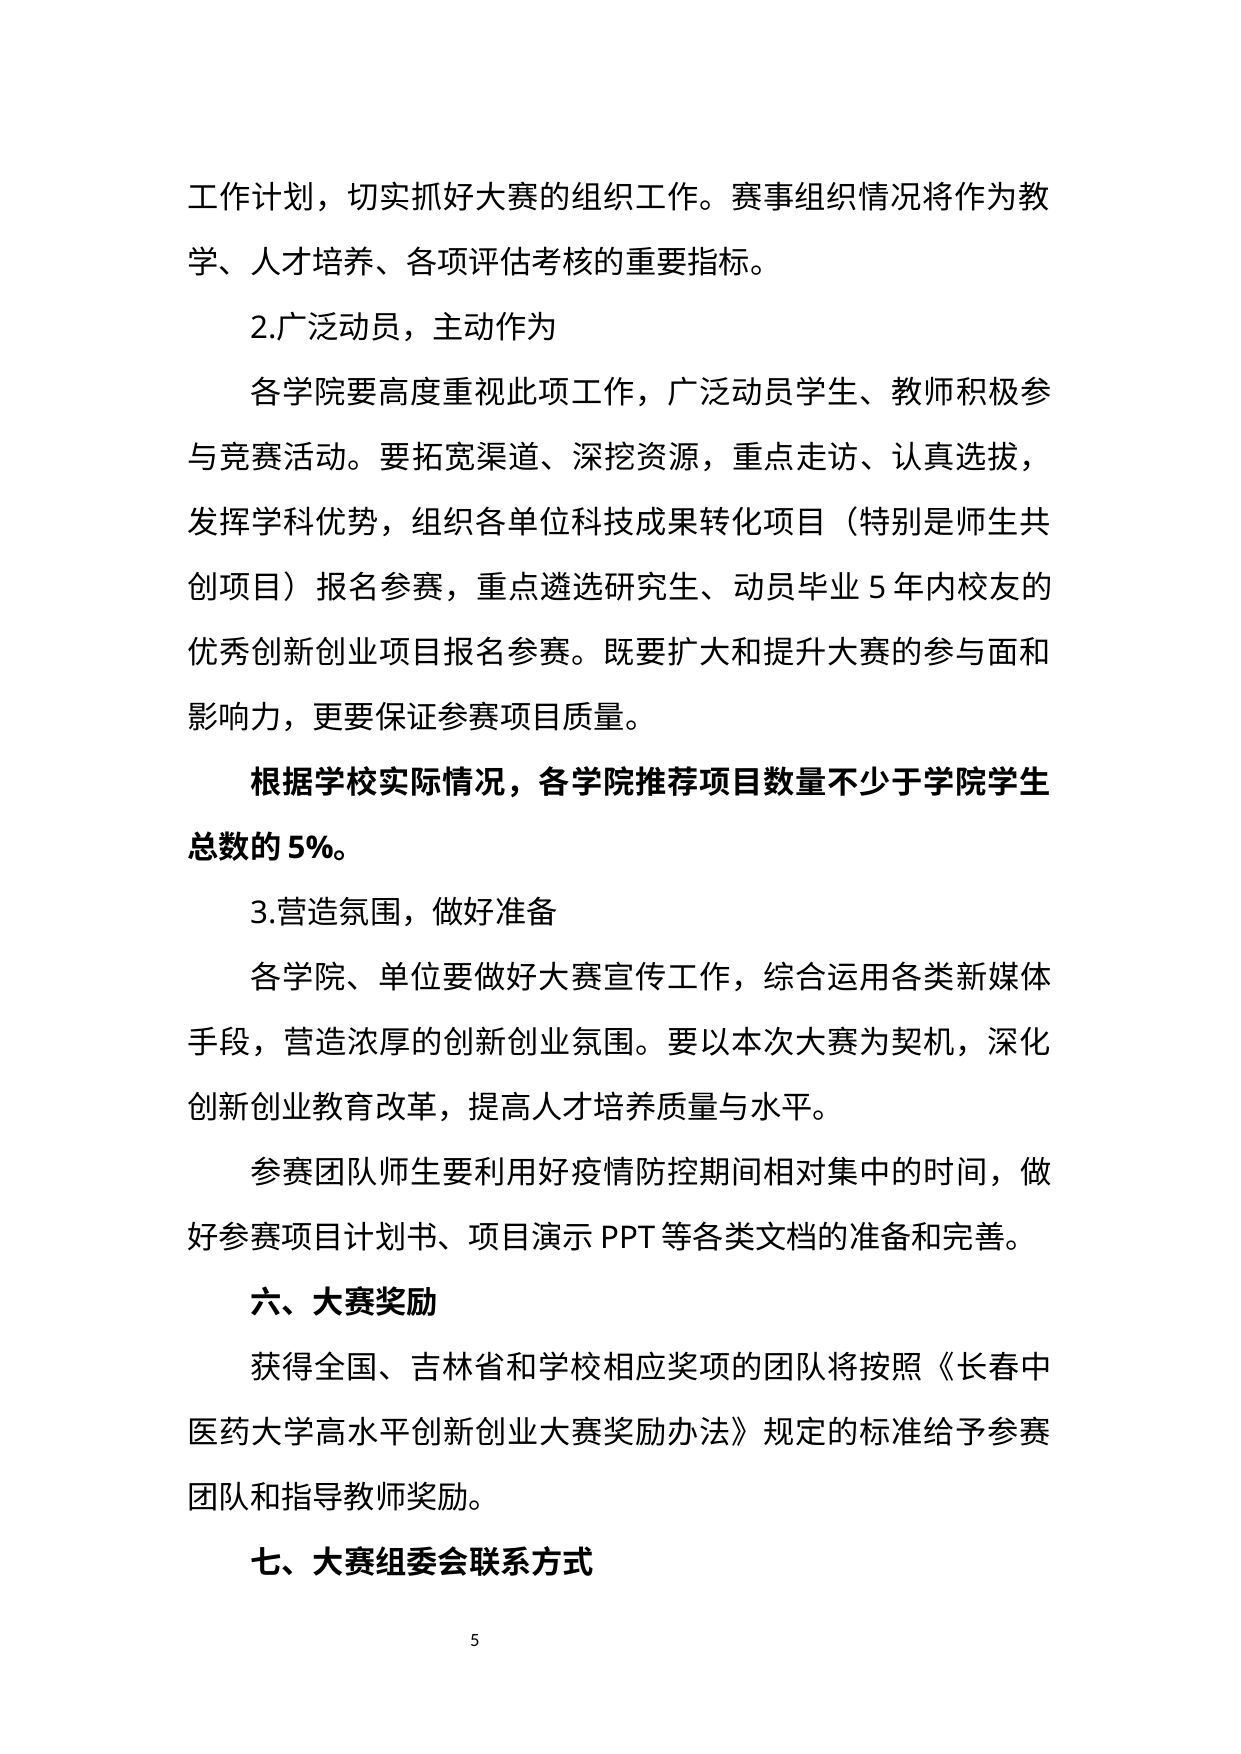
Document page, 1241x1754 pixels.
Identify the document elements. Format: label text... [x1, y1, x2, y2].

text 六、大赛奖励 [187, 1267, 1053, 1332]
text 根据学校实际情况，各学院推荐项目数量不少于学院学生总数的5%。 [187, 747, 1053, 877]
text 各学院、单位要做好大赛宣传工作，综合运用各类新媒体手段，营造浓厚的创新创业氛围。要以本次大赛为契机，深化创新创业教育改革，提高人才培养质量与水平。 [187, 942, 1053, 1137]
text 参赛团队师生要利用好疫情防控期间相对集中的时间，做好参赛项目计划书、项目演示PPT等各类文档的准备和完善。 [187, 1137, 1053, 1267]
text 获得全国、吉林省和学校相应奖项的团队将按照《长春中医药大学高水平创新创业大赛奖励办法》规定的标准给予参赛团队和指导教师奖励。 [187, 1332, 1053, 1527]
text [187, 162, 1053, 292]
text 2.广泛动员，主动作为 [187, 292, 1053, 357]
text 3.营造氛围，做好准备 [187, 877, 1053, 942]
text 各学院要高度重视此项工作，广泛动员学生、教师积极参与竞赛活动。要拓宽渠道、深挖资源，重点走访、认真选拔，发挥学科优势，组织各单位科技成果转化项目（特别是师生共创项目）报名参赛，重点遴选研究生、动员毕业5年内校友的优秀创新创业项目报名参赛。既要扩大和提升大赛的参与面和影响力，更要保证参赛项目质量。 [187, 357, 1053, 747]
text 七、大赛组委会联系方式 [187, 1527, 1053, 1592]
